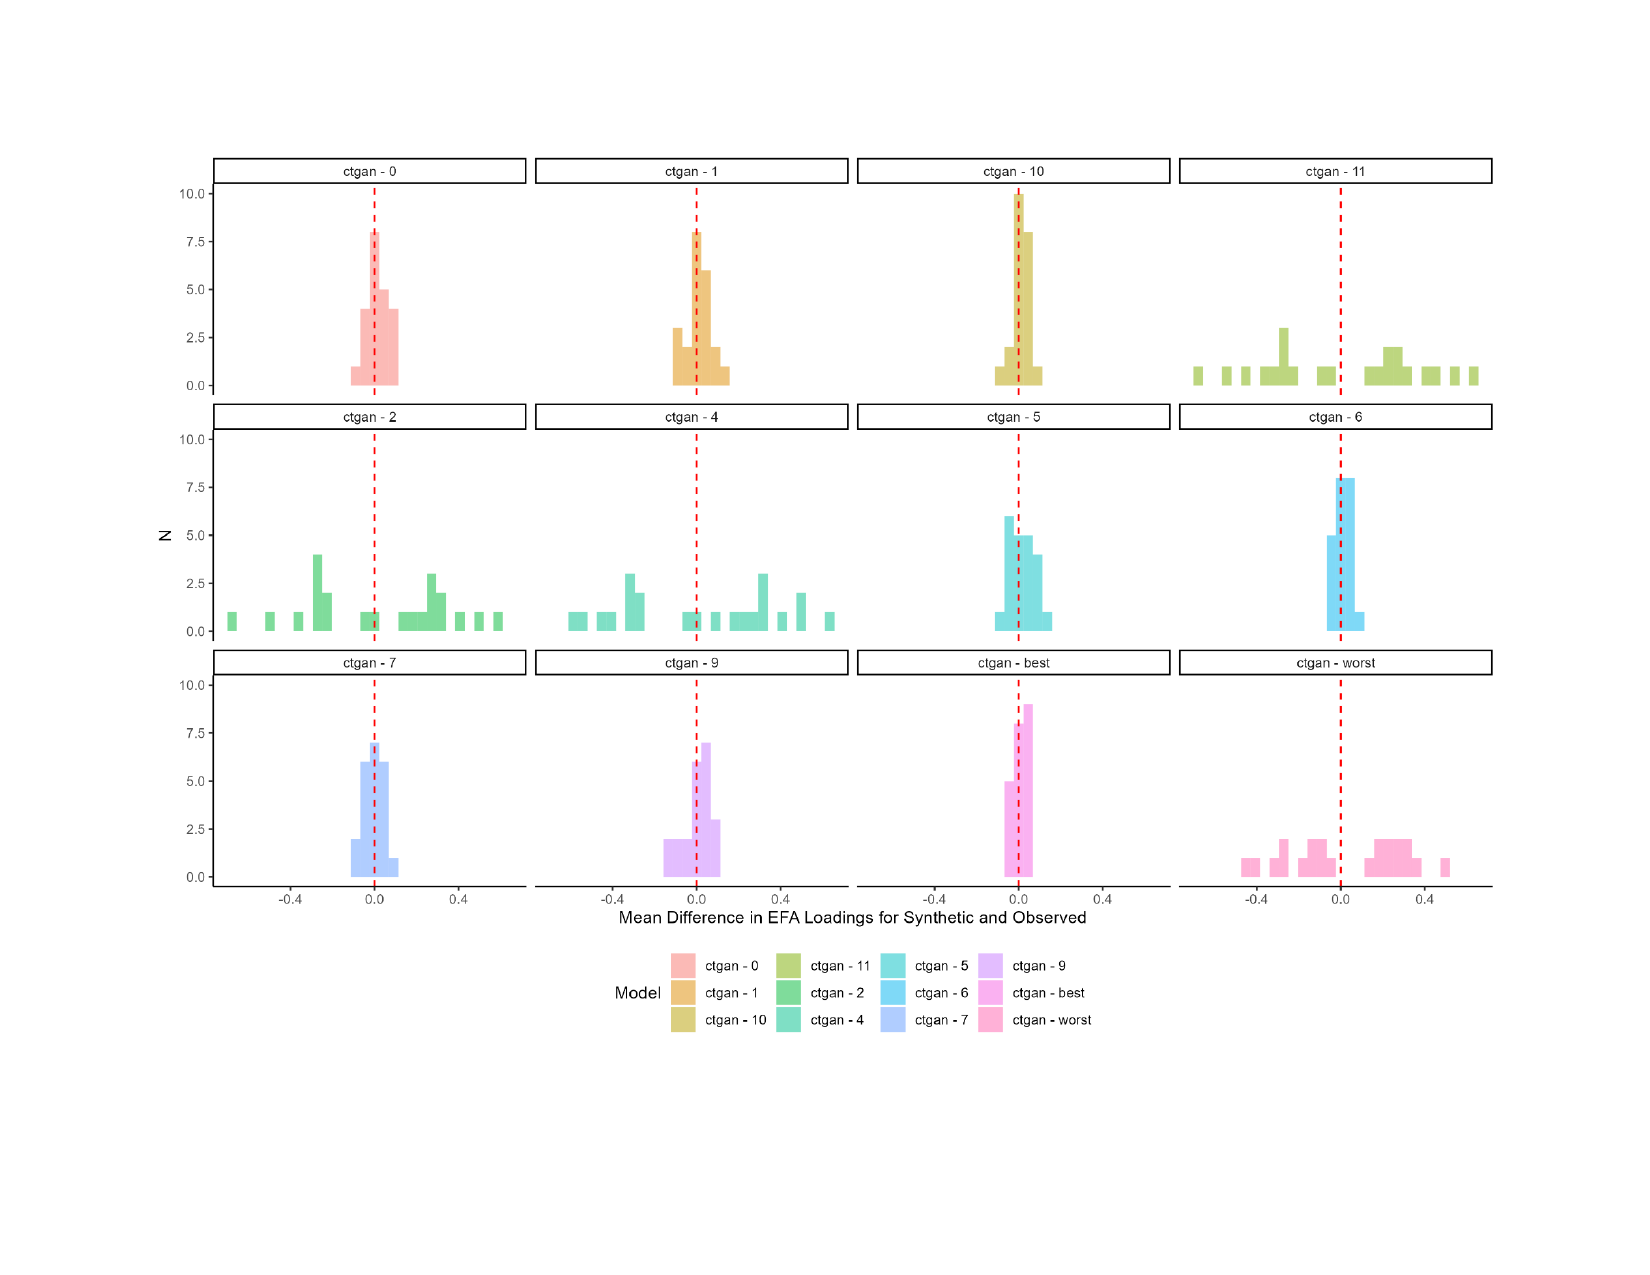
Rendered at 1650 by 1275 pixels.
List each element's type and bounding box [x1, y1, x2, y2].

picture [150, 150, 1500, 1050]
